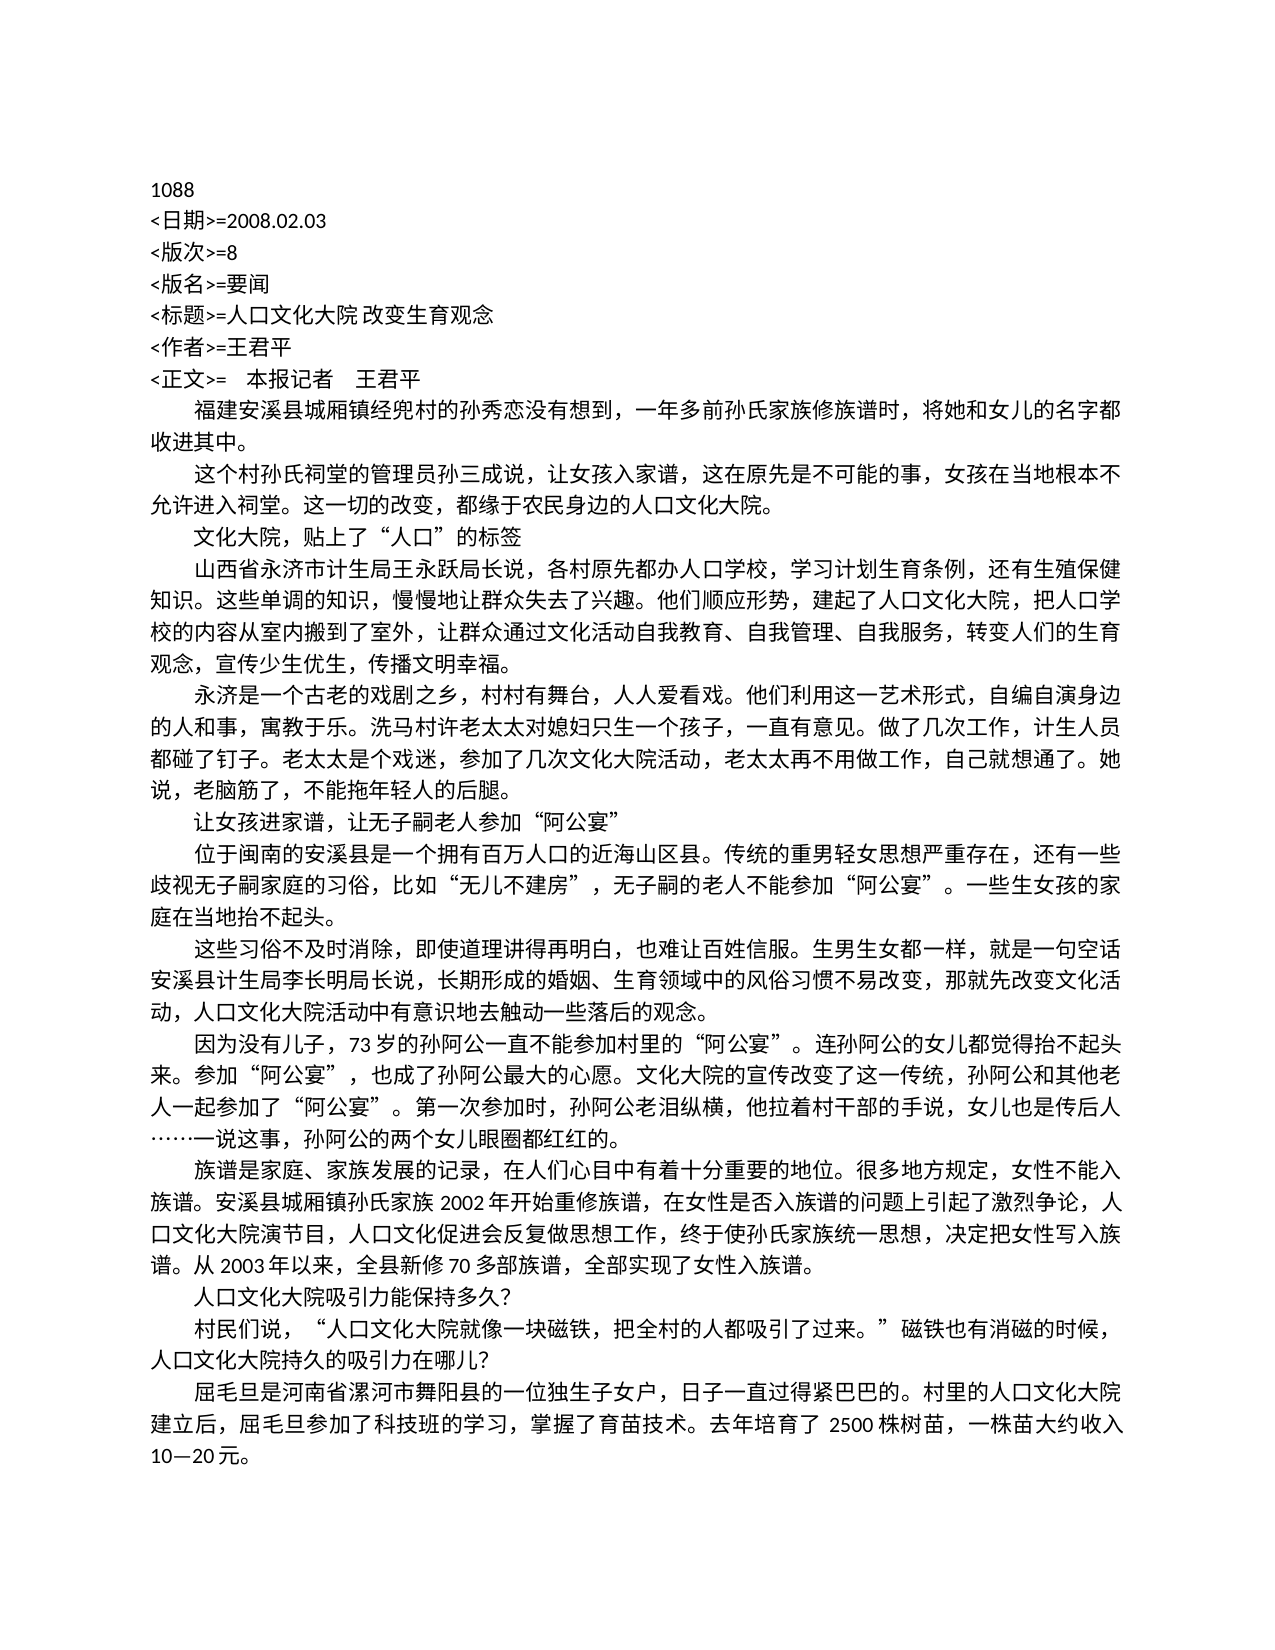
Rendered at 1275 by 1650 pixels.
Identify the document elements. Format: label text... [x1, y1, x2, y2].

text <版次>=8 [150, 235, 1125, 267]
text <标题>=人口文化大院 改变生育观念 [150, 298, 1125, 330]
text 屈毛旦是河南省漯河市舞阳县的一位独生子女户，日子一直过得紧巴巴的。村里的人口文化大院建立后，屈毛旦参加了科技班的学习，掌握了育苗技术。去年培育了2500株树苗，一株苗大约收入10—20元。 [150, 1375, 1125, 1470]
text 族谱是家庭、家族发展的记录，在人们心目中有着十分重要的地位。很多地方规定，女性不能入族谱。安溪县城厢镇孙氏家族2002年开始重修族谱，在女性是否入族谱的问题上引起了激烈争论，人口文化大院演节目，人口文化促进会反复做思想工作，终于使孙氏家族统一思想，决定把女性写入族谱。从2003年以来，全县新修70多部族谱，全部实现了女性入族谱。 [150, 1153, 1125, 1280]
text 位于闽南的安溪县是一个拥有百万人口的近海山区县。传统的重男轻女思想严重存在，还有一些歧视无子嗣家庭的习俗，比如“无儿不建房”，无子嗣的老人不能参加“阿公宴”。一些生女孩的家庭在当地抬不起头。 [150, 837, 1125, 932]
text 让女孩进家谱，让无子嗣老人参加“阿公宴” [150, 805, 1125, 837]
text 因为没有儿子，73岁的孙阿公一直不能参加村里的“阿公宴”。连孙阿公的女儿都觉得抬不起头来。参加“阿公宴”，也成了孙阿公最大的心愿。文化大院的宣传改变了这一传统，孙阿公和其他老人一起参加了“阿公宴”。第一次参加时，孙阿公老泪纵横，他拉着村干部的手说，女儿也是传后人……一说这事，孙阿公的两个女儿眼圈都红红的。 [150, 1027, 1125, 1153]
text <正文>= 本报记者 王君平 [150, 362, 1125, 393]
text <版名>=要闻 [150, 267, 1125, 298]
text 人口文化大院吸引力能保持多久？ [150, 1280, 1125, 1312]
text 福建安溪县城厢镇经兜村的孙秀恋没有想到，一年多前孙氏家族修族谱时，将她和女儿的名字都收进其中。 [150, 393, 1125, 457]
text 村民们说，“人口文化大院就像一块磁铁，把全村的人都吸引了过来。”磁铁也有消磁的时候，人口文化大院持久的吸引力在哪儿？ [150, 1312, 1125, 1375]
text 永济是一个古老的戏剧之乡，村村有舞台，人人爱看戏。他们利用这一艺术形式，自编自演身边的人和事，寓教于乐。洗马村许老太太对媳妇只生一个孩子，一直有意见。做了几次工作，计生人员都碰了钉子。老太太是个戏迷，参加了几次文化大院活动，老太太再不用做工作，自己就想通了。她说，老脑筋了，不能拖年轻人的后腿。 [150, 678, 1125, 805]
text 山西省永济市计生局王永跃局长说，各村原先都办人口学校，学习计划生育条例，还有生殖保健知识。这些单调的知识，慢慢地让群众失去了兴趣。他们顺应形势，建起了人口文化大院，把人口学校的内容从室内搬到了室外，让群众通过文化活动自我教育、自我管理、自我服务，转变人们的生育观念，宣传少生优生，传播文明幸福。 [150, 552, 1125, 678]
text 这个村孙氏祠堂的管理员孙三成说，让女孩入家谱，这在原先是不可能的事，女孩在当地根本不允许进入祠堂。这一切的改变，都缘于农民身边的人口文化大院。 [150, 457, 1125, 520]
text <日期>=2008.02.03 [150, 203, 1125, 235]
text 这些习俗不及时消除，即使道理讲得再明白，也难让百姓信服。生男生女都一样，就是一句空话。安溪县计生局李长明局长说，长期形成的婚姻、生育领域中的风俗习惯不易改变，那就先改变文化活动，人口文化大院活动中有意识地去触动一些落后的观念。 [150, 932, 1125, 1027]
text <作者>=王君平 [150, 330, 1125, 362]
text 1088 [150, 177, 1125, 203]
text 文化大院，贴上了“人口”的标签 [150, 520, 1125, 552]
